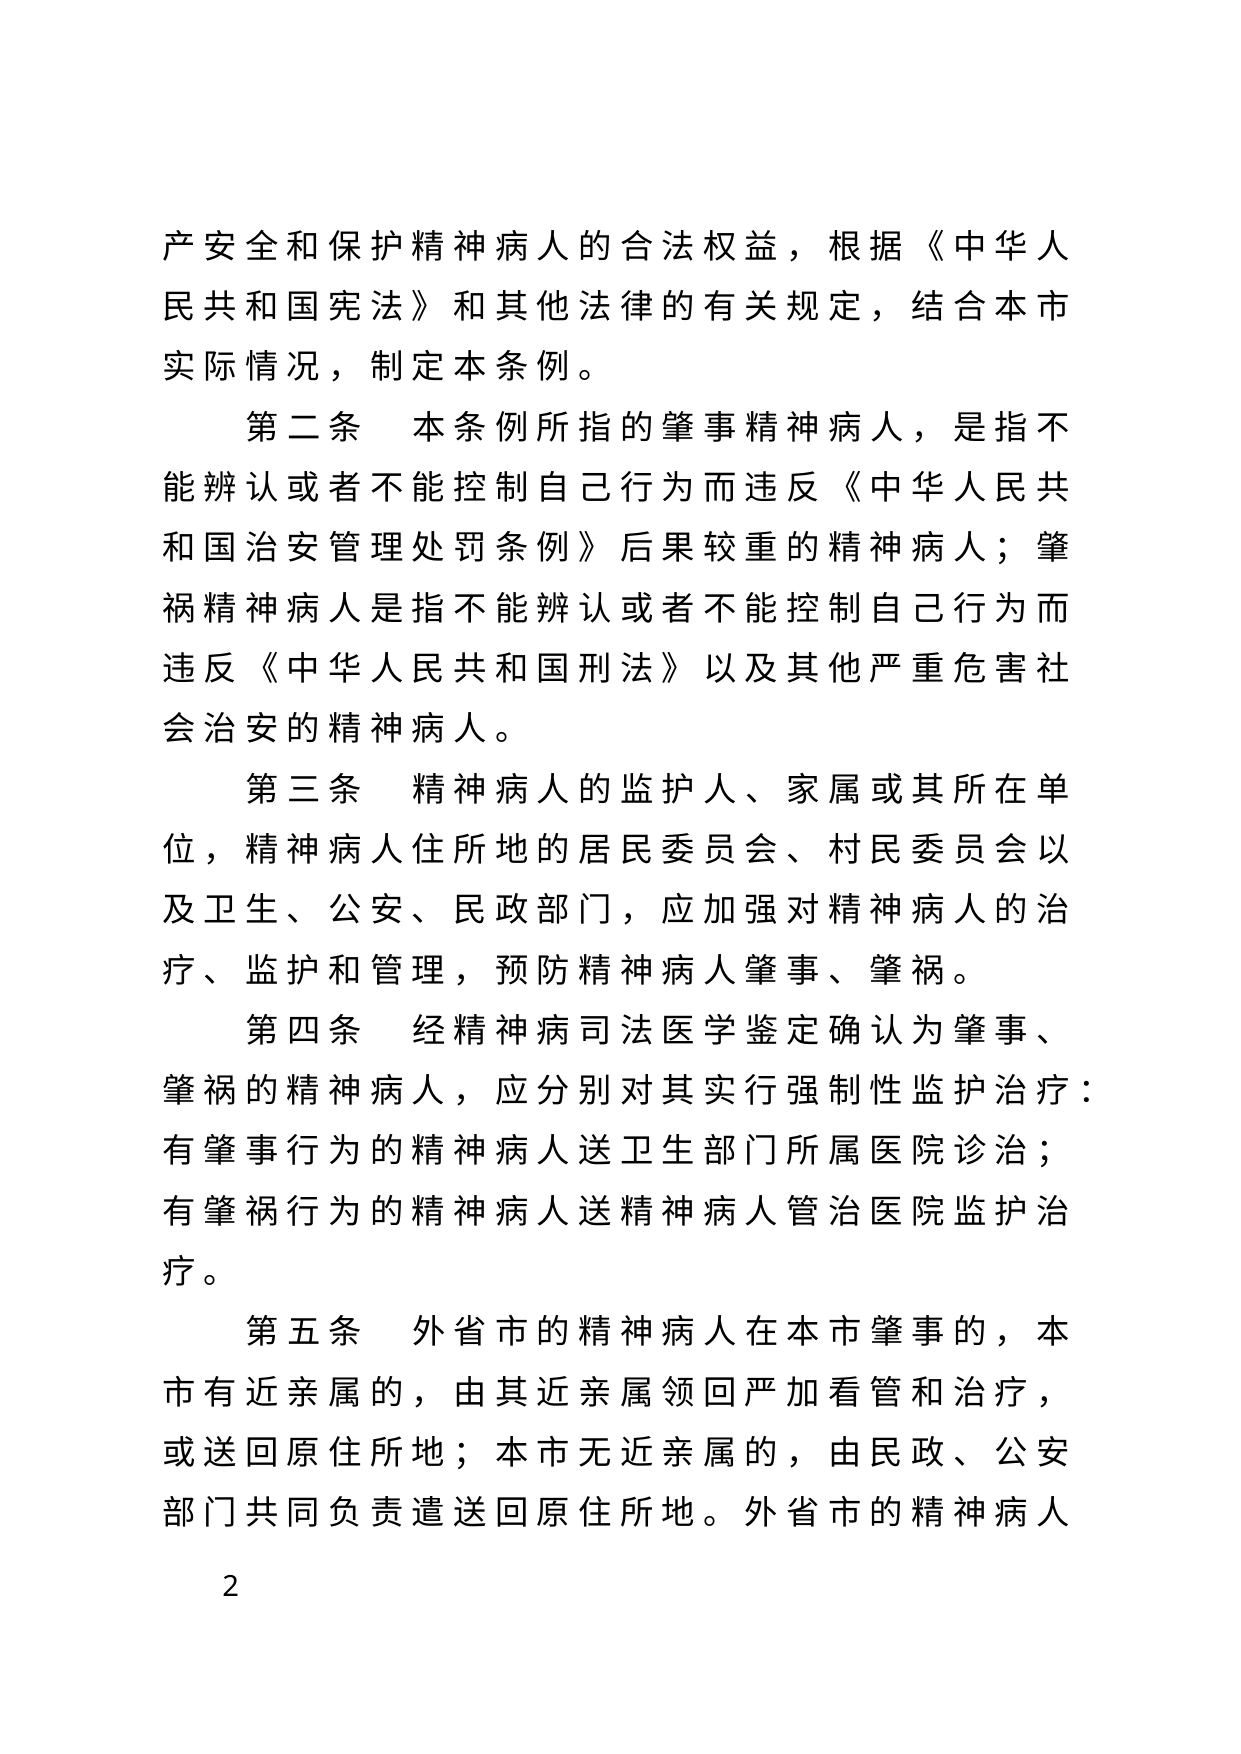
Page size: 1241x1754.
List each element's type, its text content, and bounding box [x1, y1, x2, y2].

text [162, 1299, 1078, 1540]
text 第二条 本条例所指的肇事精神病人，是指不能辨认或者不能控制自己行为而违反《中华人民共和国治安管理处罚条例》后果较重的精神病人；肇祸精神病人是指不能辨认或者不能控制自己行为而违反《中华人民共和国刑法》以及其他严重危害社会治安的精神病人。 [162, 394, 1078, 756]
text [162, 213, 1078, 394]
text 第三条 精神病人的监护人、家属或其所在单位，精神病人住所地的居民委员会、村民委员会以及卫生、公安、民政部门，应加强对精神病人的治疗、监护和管理，预防精神病人肇事、肇祸。 [162, 756, 1078, 998]
text 第四条 经精神病司法医学鉴定确认为肇事、肇祸的精神病人，应分别对其实行强制性监护治疗：有肇事行为的精神病人送卫生部门所属医院诊治；有肇祸行为的精神病人送精神病人管治医院监护治疗。 [162, 998, 1078, 1299]
